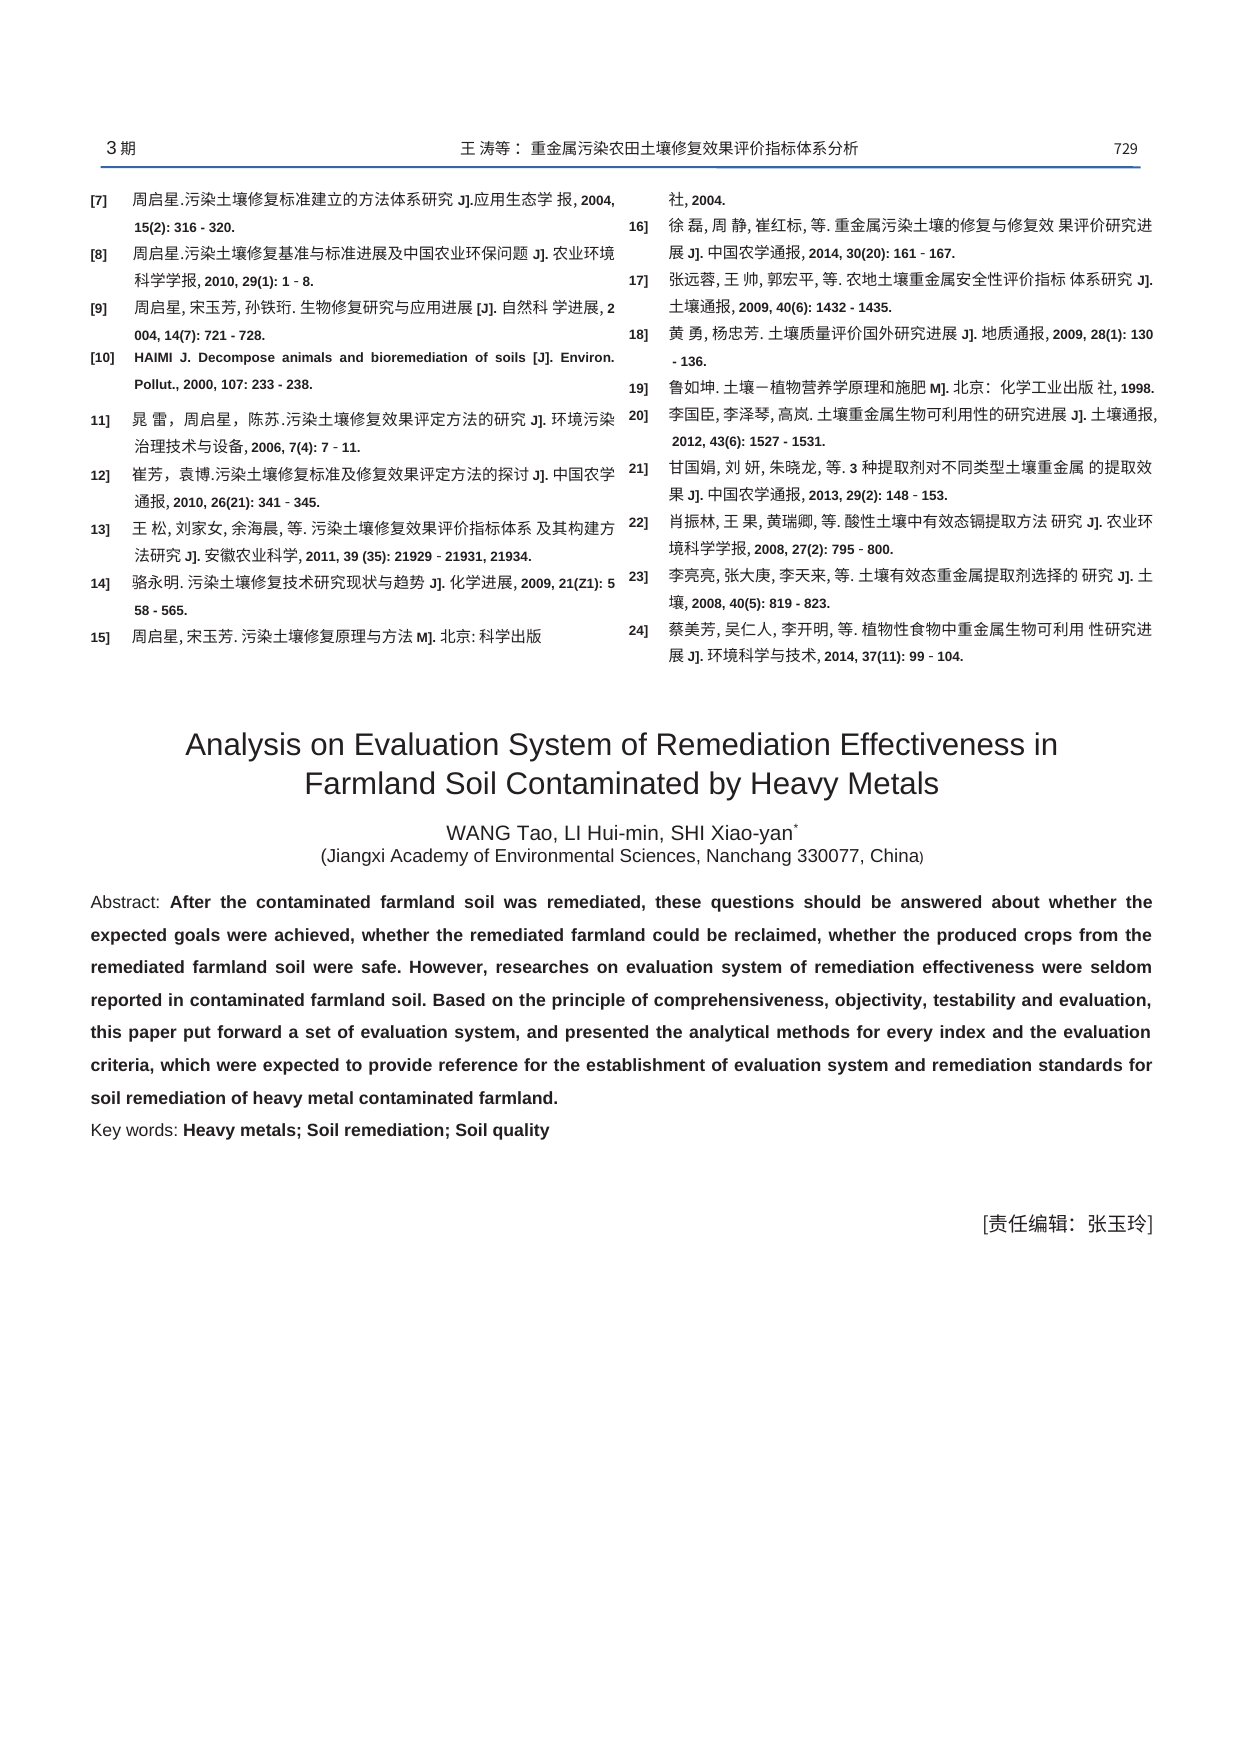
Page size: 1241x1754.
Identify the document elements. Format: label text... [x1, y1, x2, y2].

list 蔡美芳, 吴仁人, 李开明, 等. 植物性食物中重金属生物可利用 性研究进展 J]. 环境科学与技术, 2014, 37(11): 99 - 104. [629, 613, 1153, 667]
list 黄 勇, 杨忠芳. 土壤质量评价国外研究进展 J]. 地质通报, 2009, 28(1): 130 - 136. [629, 318, 1153, 372]
text [责任编辑：张玉玲] [90, 1209, 1153, 1237]
list 周启星.污染土壤修复标准建立的方法体系研究J].应用生态学 报, 2004, 15(2): 316 - 320. [90, 183, 615, 238]
list 王 松, 刘家女, 余海晨, 等. 污染土壤修复效果评价指标体系 及其构建方法研究 J]. 安徽农业科学, 2011, 39 (35): 21929 - 21931, 21934. [90, 512, 615, 567]
list 骆永明. 污染土壤修复技术研究现状与趋势 J]. 化学进展, 2009, 21(Z1): 558 - 565. [90, 567, 615, 621]
list 周启星, 宋玉芳, 孙铁珩. 生物修复研究与应用进展 [J]. 自然科 学进展, 2004, 14(7): 721 - 728. [90, 292, 615, 346]
list 晁 雷，周启星，陈苏.污染土壤修复效果评定方法的研究J]. 环境污染治理技术与设备, 2006, 7(4): 7 - 11. [90, 404, 615, 458]
list 李国臣, 李泽琴, 高岚. 土壤重金属生物可利用性的研究进展 J]. 土壤通报, 2012, 43(6): 1527 - 1531. [629, 398, 1153, 452]
text Analysis on Evaluation System of Remediation Effectiveness in Farmland Soil Contaminated by Heavy Metals [90, 726, 1153, 801]
text 社, 2004. [629, 183, 1153, 210]
list 崔芳，袁博.污染土壤修复标准及修复效果评定方法的探讨J]. 中国农学通报, 2010, 26(21): 341 - 345. [90, 458, 615, 512]
list HAIMI J. Decompose animals and bioremediation of soils [J]. Environ. Pollut., 2000, 107: 233 - 238. [90, 350, 615, 393]
text Key words: Heavy metals; Soil remediation; Soil quality [90, 1120, 1153, 1140]
list 李亮亮, 张大庚, 李天来, 等. 土壤有效态重金属提取剂选择的 研究 J]. 土壤, 2008, 40(5): 819 - 823. [629, 560, 1153, 613]
list 周启星.污染土壤修复基准与标准进展及中国农业环保问题J]. 农业环境科学学报, 2010, 29(1): 1 - 8. [90, 238, 615, 292]
list 徐 磊, 周 静, 崔红标, 等. 重金属污染土壤的修复与修复效 果评价研究进展 J]. 中国农学通报, 2014, 30(20): 161 - 167. [629, 210, 1153, 264]
list 鲁如坤. 土壤－植物营养学原理和施肥 M]. 北京：化学工业出版 社, 1998. [629, 372, 1153, 398]
text Abstract: After the contaminated farmland soil was remediated, these questions should be answered about whether the expected goals were achieved, whether the remediated farmland could be reclaimed, whether the produced crops from the remediated farmland soil were safe. However, researches on evaluation system of remediation effectiveness were seldom reported in contaminated farmland soil. Based on the principle of comprehensiveness, objectivity, testability and evaluation, this paper put forward a set of evaluation system, and presented the analytical methods for every index and the evaluation criteria, which were expected to provide reference for the establishment of evaluation system and remediation standards for soil remediation of heavy metal contaminated farmland. [90, 892, 1153, 1108]
list 肖振林, 王 果, 黄瑞卿, 等. 酸性土壤中有效态镉提取方法 研究 J]. 农业环境科学学报, 2008, 27(2): 795 - 800. [629, 506, 1153, 560]
list 张远蓉, 王 帅, 郭宏平, 等. 农地土壤重金属安全性评价指标 体系研究 J]. 土壤通报, 2009, 40(6): 1432 - 1435. [629, 264, 1153, 318]
list 甘国娟, 刘 妍, 朱晓龙, 等. 3 种提取剂对不同类型土壤重金属 的提取效果 J]. 中国农学通报, 2013, 29(2): 148 - 153. [629, 452, 1153, 506]
text WANG Tao, LI Hui-min, SHI Xiao-yan* [90, 821, 1153, 845]
text (Jiangxi Academy of Environmental Sciences, Nanchang 330077, China) [90, 845, 1153, 867]
list 周启星, 宋玉芳. 污染土壤修复原理与方法 M]. 北京: 科学出版 [90, 621, 615, 648]
